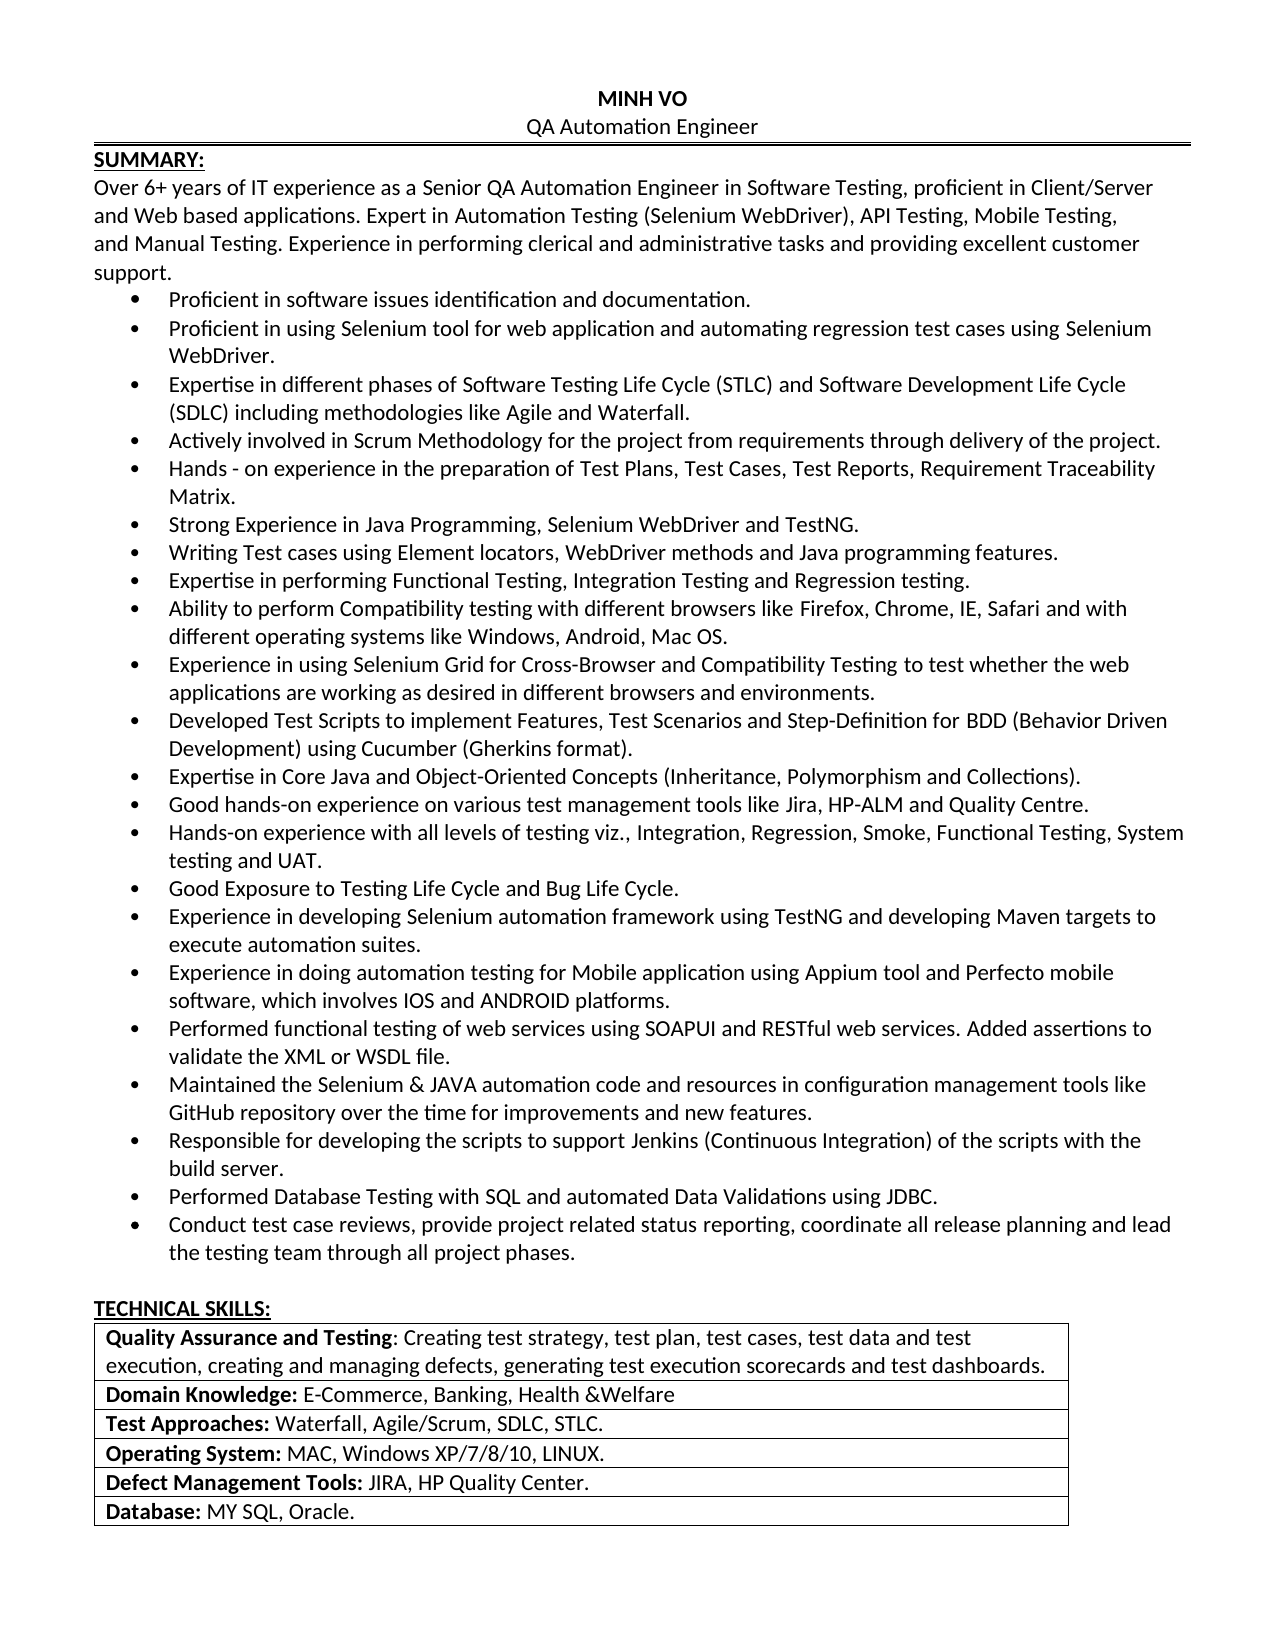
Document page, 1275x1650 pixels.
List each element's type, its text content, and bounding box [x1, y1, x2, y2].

table_cell Defect Management Tools: JIRA, HP Quality Center. [95, 1468, 1068, 1496]
list Proficient in software issues identification and documentation. [131, 286, 1191, 314]
table_header Quality Assurance and Testing: Creating test strategy, test plan, test cases, test data and test execution, creating and managing defects, generating test execution scorecards and test dashboards. [95, 1324, 1068, 1379]
list Writing Test cases using Element locators, WebDriver methods and Java programming features. [131, 538, 1191, 566]
list Experience in doing automation testing for Mobile application using Appium tool and Perfecto mobile software, which involves IOS and ANDROID platforms. [131, 958, 1191, 1014]
list Experience in developing Selenium automation framework using TestNG and developing Maven targets to execute automation suites. [131, 902, 1191, 958]
table_cell Test Approaches: Waterfall, Agile/Scrum, SDLC, STLC. [95, 1410, 1068, 1438]
text Over 6+ years of IT experience as a Senior QA Automation Engineer in Software Testing, proficient in Client/Server and Web based applications. Expert in Automation Testing (Selenium WebDriver), API Testing, Mobile Testing, and Manual Testing. Experience in performing clerical and administrative tasks and providing excellent customer support. [94, 173, 1191, 286]
list Hands - on experience in the preparation of Test Plans, Test Cases, Test Reports, Requirement Traceability Matrix. [131, 454, 1191, 510]
table_cell Domain Knowledge: E-Commerce, Banking, Health &Welfare [95, 1381, 1068, 1408]
subtitle MINH VO [94, 84, 1191, 112]
list Expertise in different phases of Software Testing Life Cycle (STLC) and Software Development Life Cycle (SDLC) including methodologies like Agile and Waterfall. [131, 370, 1191, 426]
list Conduct test case reviews, provide project related status reporting, coordinate all release planning and lead the testing team through all project phases. [131, 1210, 1191, 1266]
list Developed Test Scripts to implement Features, Test Scenarios and Step-Definition for BDD (Behavior Driven Development) using Cucumber (Gherkins format). [131, 706, 1191, 762]
table_cell Operating System: MAC, Windows XP/7/8/10, LINUX. [95, 1439, 1068, 1467]
table_cell Database: MY SQL, Oracle. [95, 1497, 1068, 1525]
text TECHNICAL SKILLS: [94, 1294, 1191, 1322]
list Experience in using Selenium Grid for Cross-Browser and Compatibility Testing to test whether the web applications are working as desired in different browsers and environments. [131, 650, 1191, 706]
text SUMMARY: [94, 146, 1191, 173]
list Maintained the Selenium & JAVA automation code and resources in configuration management tools like GitHub repository over the time for improvements and new features. [131, 1070, 1191, 1126]
list Good Exposure to Testing Life Cycle and Bug Life Cycle. [131, 874, 1191, 902]
list Actively involved in Scrum Methodology for the project from requirements through delivery of the project. [131, 426, 1191, 454]
list Responsible for developing the scripts to support Jenkins (Continuous Integration) of the scripts with the build server. [131, 1126, 1191, 1182]
text QA Automation Engineer [94, 112, 1191, 142]
list Good hands-on experience on various test management tools like Jira, HP-ALM and Quality Centre. [131, 790, 1191, 818]
list Strong Experience in Java Programming, Selenium WebDriver and TestNG. [131, 510, 1191, 538]
list Ability to perform Compatibility testing with different browsers like Firefox, Chrome, IE, Safari and with different operating systems like Windows, Android, Mac OS. [131, 594, 1191, 650]
list Performed functional testing of web services using SOAPUI and RESTful web services. Added assertions to validate the XML or WSDL file. [131, 1014, 1191, 1070]
list Expertise in performing Functional Testing, Integration Testing and Regression testing. [131, 566, 1191, 594]
list Hands-on experience with all levels of testing viz., Integration, Regression, Smoke, Functional Testing, System testing and UAT. [131, 818, 1191, 874]
list Expertise in Core Java and Object-Oriented Concepts (Inheritance, Polymorphism and Collections). [131, 762, 1191, 790]
list Proficient in using Selenium tool for web application and automating regression test cases using Selenium WebDriver. [131, 314, 1191, 370]
list Performed Database Testing with SQL and automated Data Validations using JDBC. [131, 1182, 1191, 1210]
